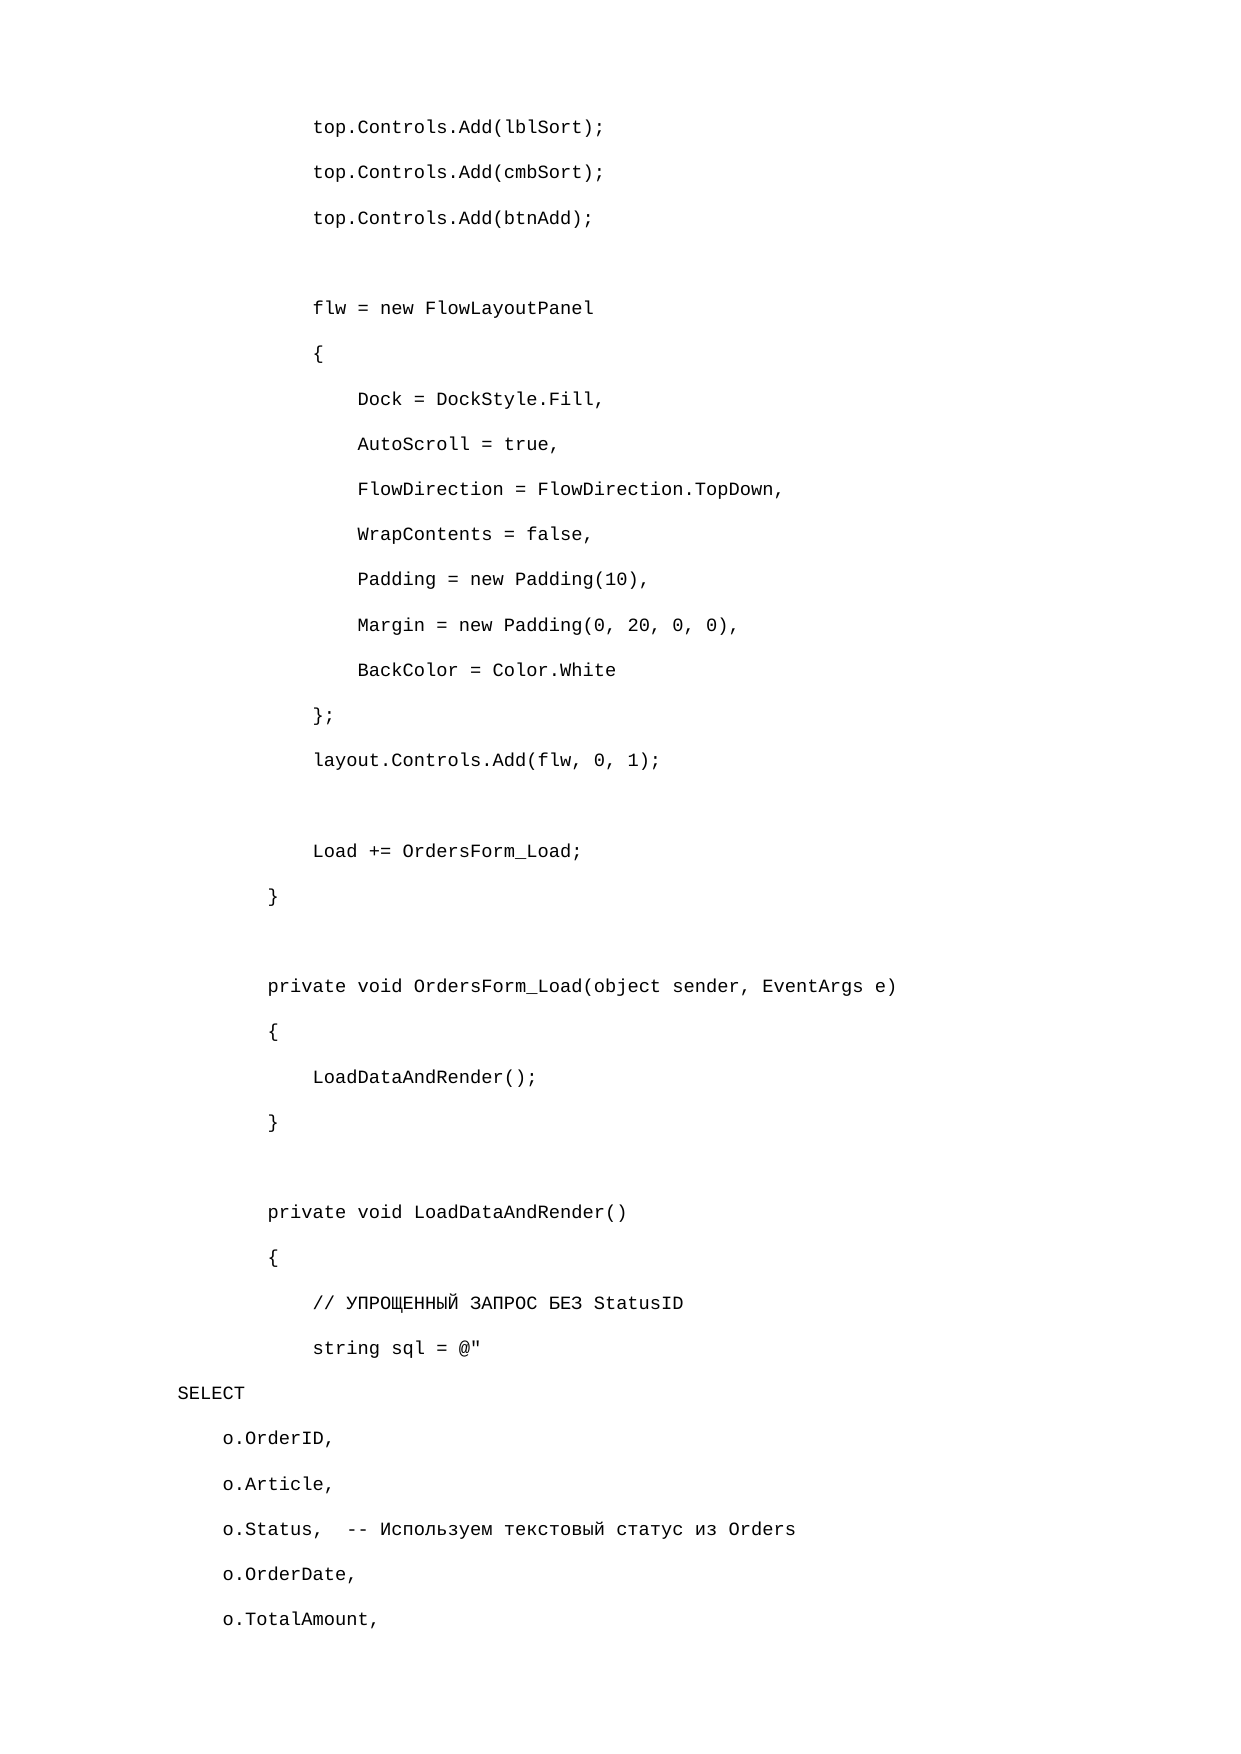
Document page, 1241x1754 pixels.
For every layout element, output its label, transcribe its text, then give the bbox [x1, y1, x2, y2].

text string sql = @" [177, 1339, 1152, 1360]
text LoadDataAndRender(); [177, 1067, 1152, 1089]
text AutoScroll = true, [177, 434, 1152, 456]
text SELECT [177, 1384, 1152, 1405]
text FlowDirection = FlowDirection.TopDown, [177, 480, 1152, 501]
text } [177, 1113, 1152, 1134]
text layout.Controls.Add(flw, 0, 1); [177, 751, 1152, 772]
text o.OrderDate, [177, 1565, 1152, 1586]
text top.Controls.Add(cmbSort); [177, 163, 1152, 184]
text o.Article, [177, 1474, 1152, 1496]
text Dock = DockStyle.Fill, [177, 389, 1152, 411]
text // УПРОЩЕННЫЙ ЗАПРОС БЕЗ StatusID [177, 1293, 1152, 1315]
text { [177, 1248, 1152, 1269]
text o.TotalAmount, [177, 1610, 1152, 1631]
text private void OrdersForm_Load(object sender, EventArgs e) [177, 977, 1152, 998]
text { [177, 1022, 1152, 1043]
text { [177, 344, 1152, 365]
text top.Controls.Add(btnAdd); [177, 208, 1152, 230]
text top.Controls.Add(lblSort); [177, 118, 1152, 139]
text o.OrderID, [177, 1429, 1152, 1450]
text } [177, 887, 1152, 908]
text Load += OrdersForm_Load; [177, 841, 1152, 863]
text BackColor = Color.White [177, 661, 1152, 682]
text flw = new FlowLayoutPanel [177, 299, 1152, 320]
text Padding = new Padding(10), [177, 570, 1152, 591]
text }; [177, 706, 1152, 727]
text o.Status, -- Используем текстовый статус из Orders [177, 1519, 1152, 1541]
text Margin = new Padding(0, 20, 0, 0), [177, 615, 1152, 637]
text private void LoadDataAndRender() [177, 1203, 1152, 1224]
text WrapContents = false, [177, 525, 1152, 546]
